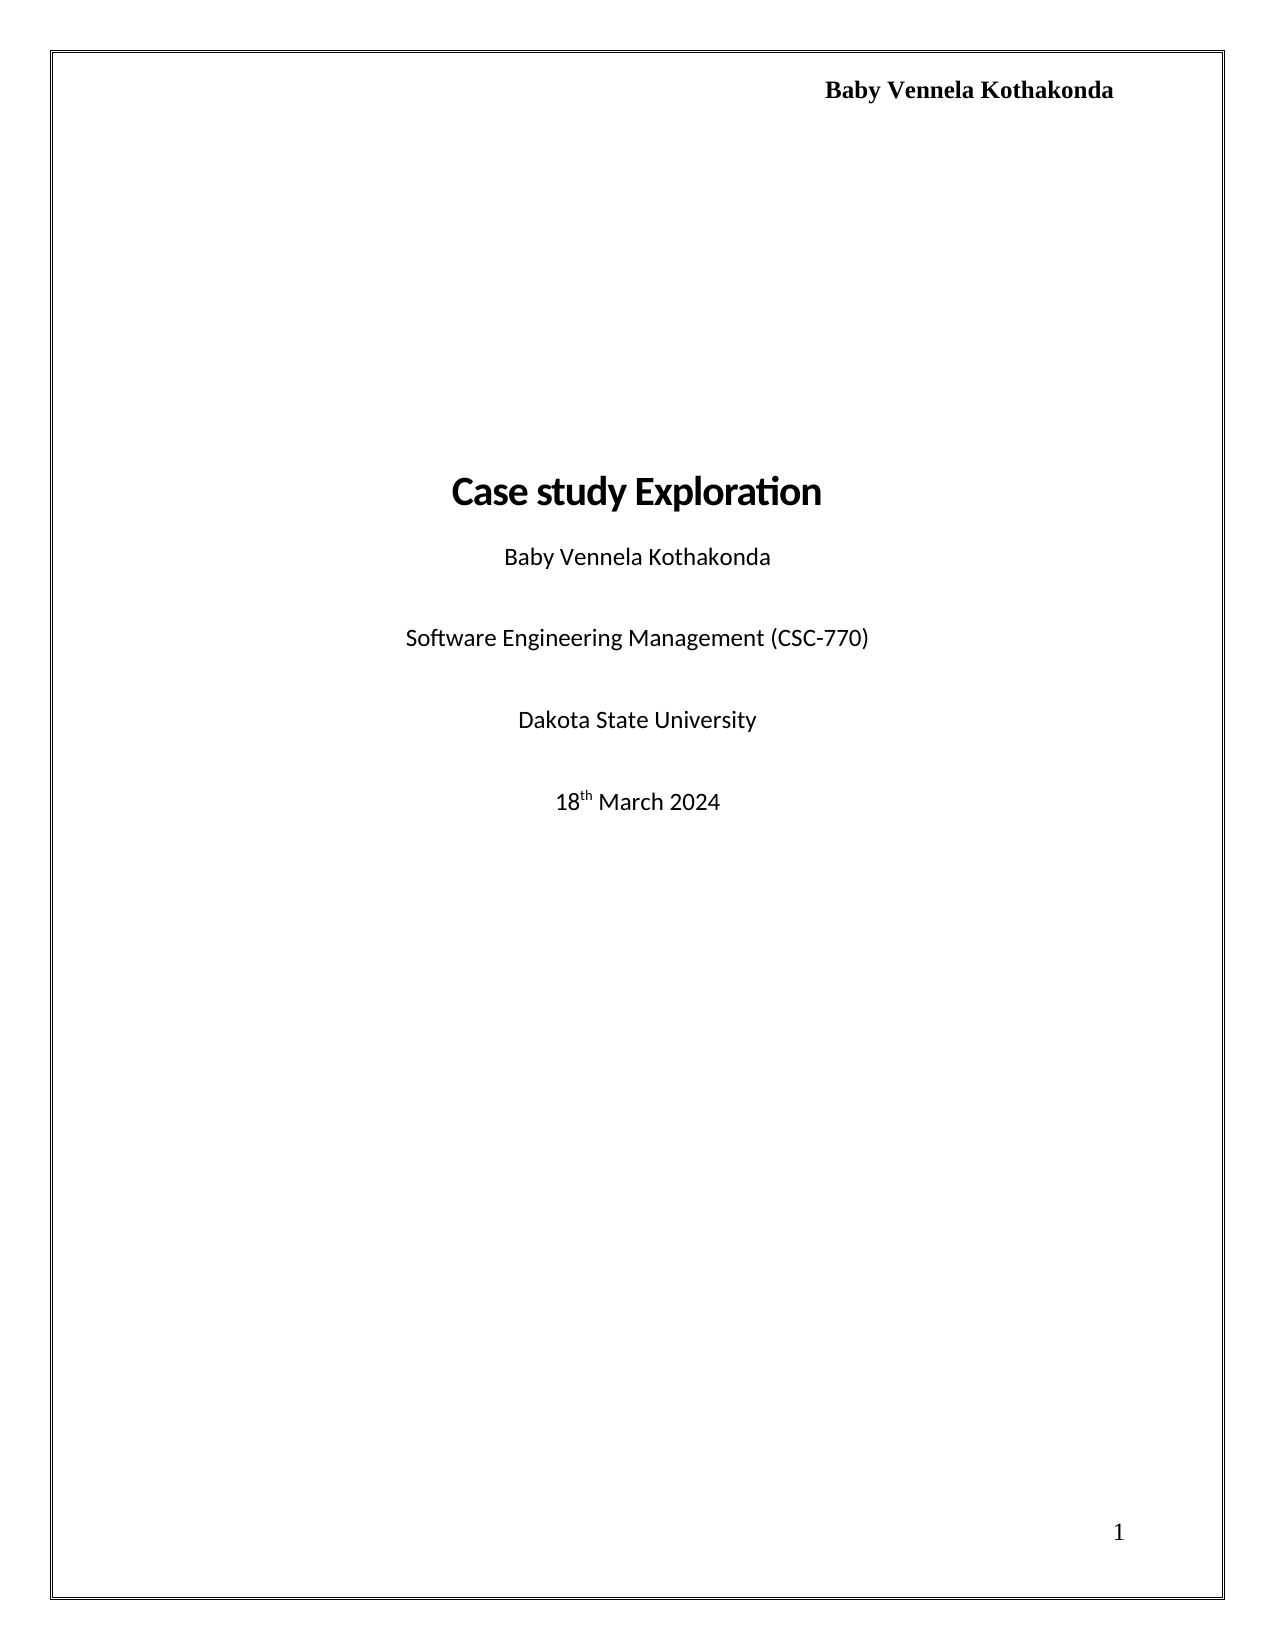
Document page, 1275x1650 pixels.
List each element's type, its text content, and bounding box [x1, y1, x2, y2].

title Case study Exploration [150, 464, 1125, 515]
text 18th March 2024 [150, 786, 1125, 817]
text Software Engineering Management (CSC-770) [150, 623, 1125, 653]
text Dakota State University [150, 704, 1125, 735]
text Baby Vennela Kothakonda [150, 541, 1125, 571]
